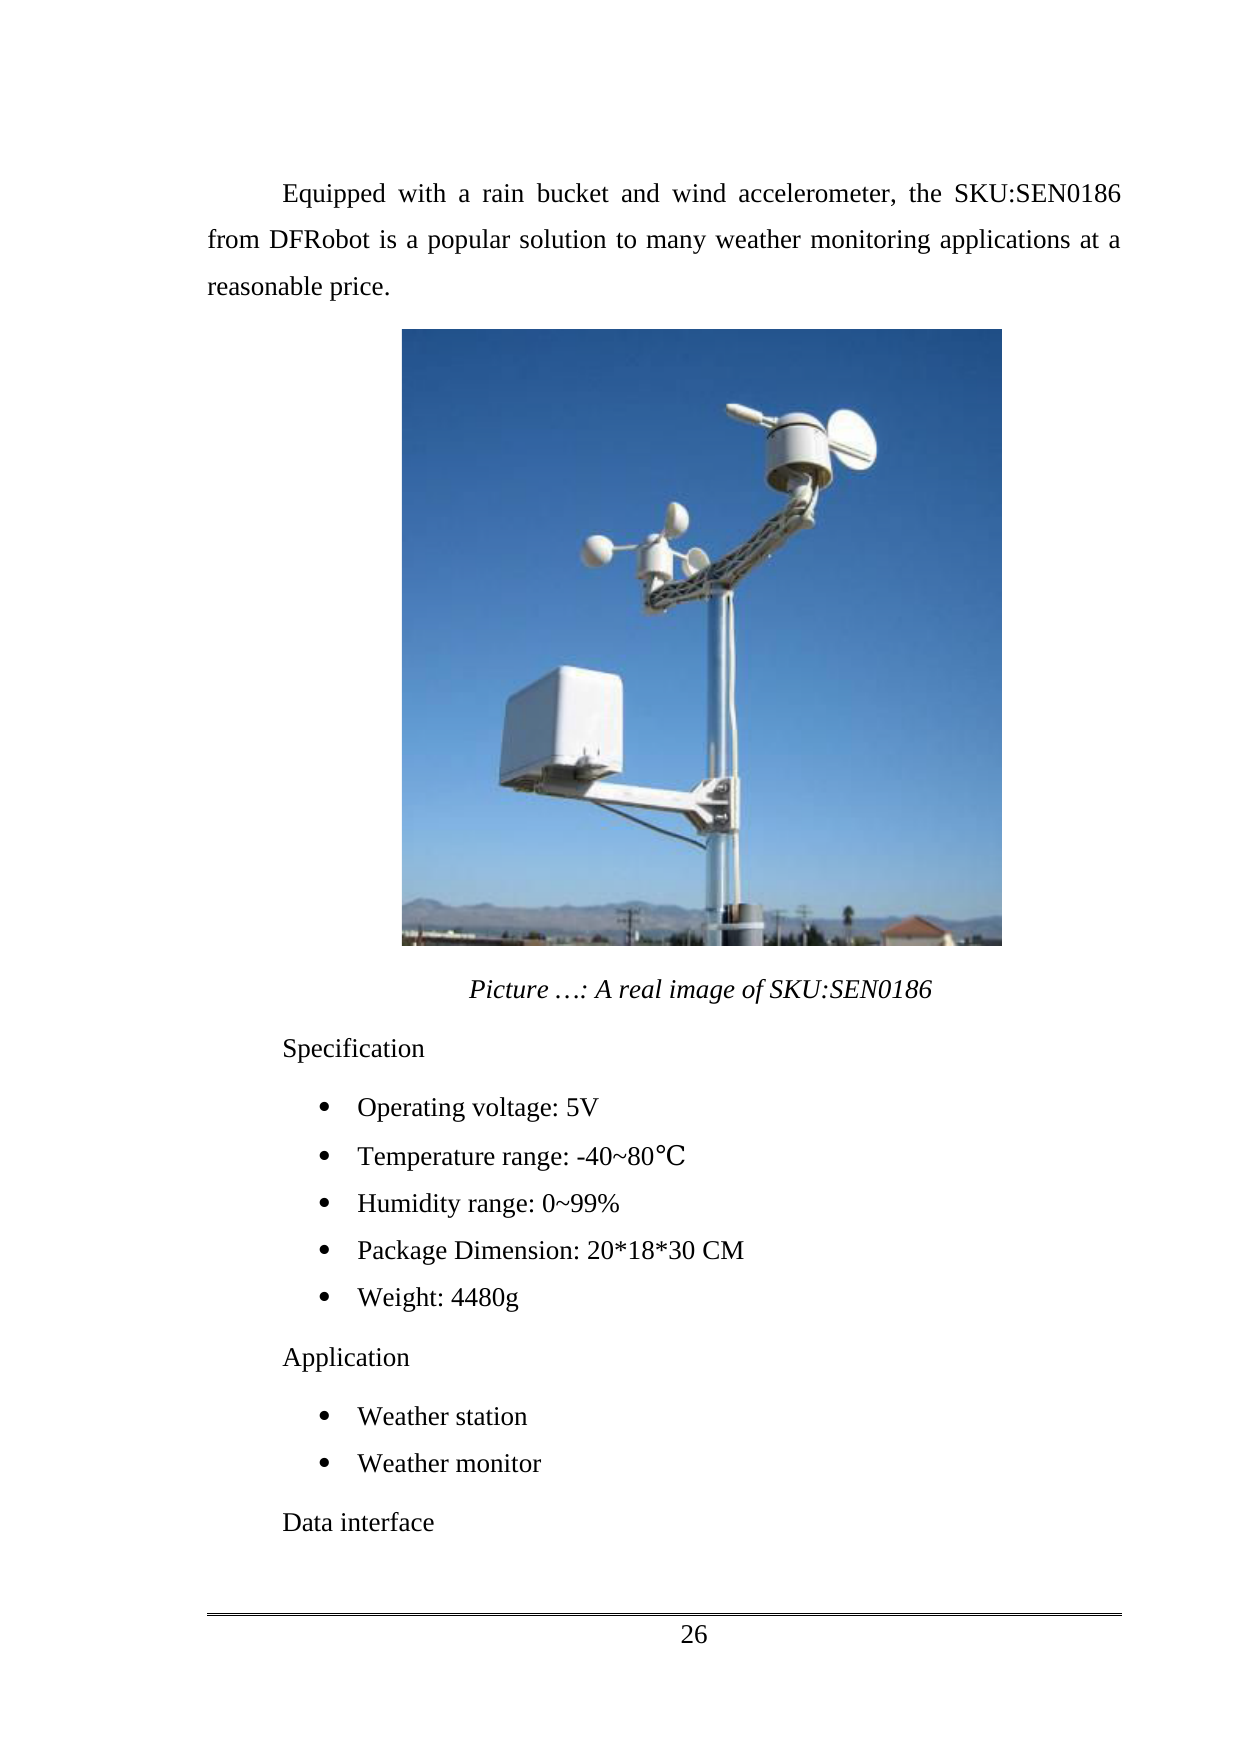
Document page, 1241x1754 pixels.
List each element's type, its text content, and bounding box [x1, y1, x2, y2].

list Weather station [319, 1400, 1122, 1431]
list Weight: 4480g [319, 1281, 1122, 1312]
picture [401, 329, 1002, 946]
list Temperature range: -40~80℃ [319, 1138, 1122, 1171]
text Application [207, 1341, 1122, 1372]
text Specification [207, 1032, 1122, 1063]
text Equipped with a rain bucket and wind accelerometer, the SKU:SEN0186 from DFRobot is a popular solution to many weather monitoring applications at a reasonable price. [207, 177, 1122, 301]
text Data interface [207, 1506, 1122, 1537]
text Picture …: A real image of SKU:SEN0186 [207, 973, 1122, 1004]
list Package Dimension: 20*18*30 CM [319, 1234, 1122, 1266]
list Weather monitor [319, 1447, 1122, 1478]
list Humidity range: 0~99% [319, 1187, 1122, 1219]
list Operating voltage: 5V [319, 1091, 1122, 1123]
